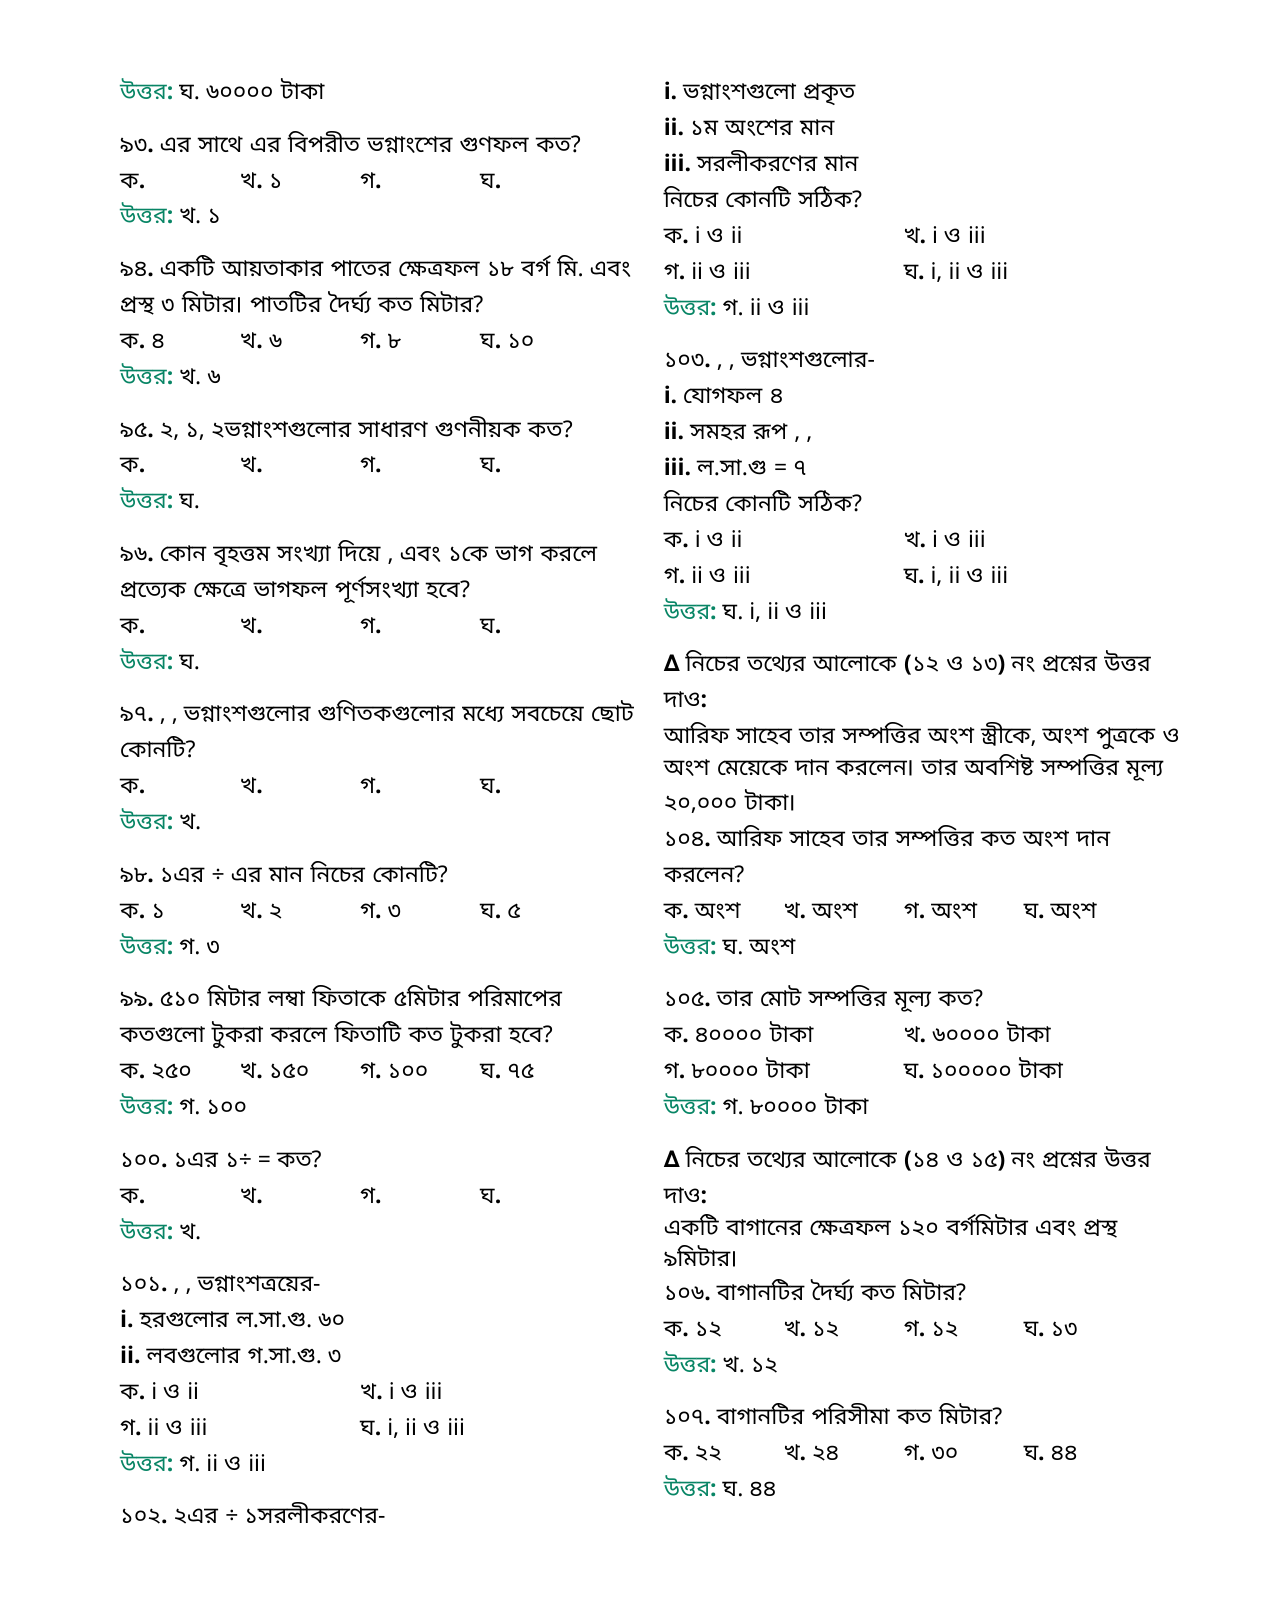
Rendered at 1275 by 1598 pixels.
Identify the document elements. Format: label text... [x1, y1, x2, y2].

text উত্তর: খ. [120, 1214, 642, 1246]
text ক. খ. গ. ঘ. [120, 609, 642, 640]
text ১০৭. বাগানটির পরিসীমা কত মিটার? [663, 1400, 1185, 1431]
text ক. ৪ খ. ৬ গ. ৮ ঘ. ১০ [120, 324, 642, 355]
text ১০১. , , ভগ্নাংশত্রয়ের- [120, 1267, 642, 1298]
text ৯৩. এর সাথে এর বিপরীত ভগ্নাংশের গুণফল কত? [120, 128, 642, 159]
text ১০২. ২এর ÷ ১সরলীকরণের- [120, 1499, 642, 1531]
text উত্তর: গ. ৩ [120, 930, 642, 961]
text i. হরগুলোর ল.সা.গু. ৬০ [120, 1303, 642, 1334]
text ৯৪. একটি আয়তাকার পাতের ক্ষেত্রফল ১৮ বর্গ মি. এবং প্রস্থ ৩ মিটার। পাতটির দৈর্ঘ্য কত মিটার? [120, 252, 642, 319]
text উত্তর: ঘ. ৪৪ [663, 1472, 1185, 1503]
text একটি বাগানের ক্ষেত্রফল ১২০ বর্গমিটার এবং প্রস্থ ৯মিটার। [663, 1214, 1185, 1272]
text ক. খ. গ. ঘ. [120, 769, 642, 801]
text iii. সরলীকরণের মান [663, 147, 1185, 178]
text গ. ৮০০০০ টাকা ঘ. ১০০০০০ টাকা [663, 1054, 1185, 1085]
text ক. i ও ii খ. i ও iii [663, 219, 1185, 250]
text ক. ১ খ. ২ গ. ৩ ঘ. ৫ [120, 894, 642, 925]
text নিচের কোনটি সঠিক? [663, 183, 1185, 214]
text i. যোগফল ৪ [663, 379, 1185, 410]
text উত্তর: ঘ. অংশ [663, 929, 1185, 961]
text ১০০. ১এর ১÷ = কত? [120, 1143, 642, 1174]
text গ. ii ও iii ঘ. i, ii ও iii [663, 559, 1185, 590]
text ৯৫. ২, ১, ২ভগ্নাংশগুলোর সাধারণ গুণনীয়ক কত? [120, 412, 642, 444]
text ii. সমহর রূপ , , [663, 415, 1185, 446]
text উত্তর: গ. ii ও iii [120, 1447, 642, 1478]
text ক. i ও ii খ. i ও iii [663, 523, 1185, 554]
text উত্তর: গ. ৮০০০০ টাকা [663, 1090, 1185, 1121]
text উত্তর: খ. ৬ [120, 360, 642, 391]
text ক. খ. ১ গ. ঘ. [120, 163, 642, 195]
text ∆ নিচের তথ্যের আলোকে (১২ ও ১৩) নং প্রশ্নের উত্তর দাও: [663, 647, 1185, 714]
text ক. ২২ খ. ২৪ গ. ৩০ ঘ. ৪৪ [663, 1436, 1185, 1467]
text i. ভগ্নাংশগুলো প্রকৃত [663, 75, 1185, 106]
text উত্তর: খ. [120, 805, 642, 836]
text ক. খ. গ. ঘ. [120, 1179, 642, 1210]
text উত্তর: গ. ii ও iii [663, 291, 1185, 322]
text ১০৪. আরিফ সাহেব তার সম্পত্তির কত অংশ দান করলেন? [663, 822, 1185, 889]
text উত্তর: ঘ. ৬০০০০ টাকা [120, 75, 642, 106]
text ক. অংশ খ. অংশ গ. অংশ ঘ. অংশ [663, 894, 1185, 925]
text নিচের কোনটি সঠিক? [663, 487, 1185, 518]
text উত্তর: ঘ. [120, 645, 642, 676]
text ii. ১ম অংশের মান [663, 111, 1185, 142]
text গ. ii ও iii ঘ. i, ii ও iii [663, 255, 1185, 286]
text ক. ২৫০ খ. ১৫০ গ. ১০০ ঘ. ৭৫ [120, 1054, 642, 1085]
text iii. ল.সা.গু = ৭ [663, 451, 1185, 482]
text ক. খ. গ. ঘ. [120, 448, 642, 480]
text ii. লবগুলোর গ.সা.গু. ৩ [120, 1339, 642, 1370]
text ১০৫. তার মোট সম্পত্তির মূল্য কত? [663, 982, 1185, 1013]
text উত্তর: ঘ. i, ii ও iii [663, 595, 1185, 626]
text উত্তর: খ. ১ [120, 199, 642, 231]
text ক. i ও ii খ. i ও iii [120, 1375, 642, 1406]
text ৯৬. কোন বৃহত্তম সংখ্যা দিয়ে , এবং ১কে ভাগ করলে প্রত্যেক ক্ষেত্রে ভাগফল পূর্ণসংখ্যা হবে? [120, 537, 642, 604]
text ১০৬. বাগানটির দৈর্ঘ্য কত মিটার? [663, 1276, 1185, 1307]
text উত্তর: গ. ১০০ [120, 1090, 642, 1121]
text ক. ১২ খ. ১২ গ. ১২ ঘ. ১৩ [663, 1312, 1185, 1343]
text ∆ নিচের তথ্যের আলোকে (১৪ ও ১৫) নং প্রশ্নের উত্তর দাও: [663, 1143, 1185, 1210]
text উত্তর: ঘ. [120, 484, 642, 516]
text ৯৮. ১এর ÷ এর মান নিচের কোনটি? [120, 858, 642, 889]
text উত্তর: খ. ১২ [663, 1348, 1185, 1379]
text আরিফ সাহেব তার সম্পত্তির অংশ স্ত্রীকে, অংশ পুত্রকে ও অংশ মেয়েকে দান করলেন। তার অবশিষ্ট সম্পত্তির মূল্য ২০,০০০ টাকা। [663, 719, 1185, 817]
text ৯৭. , , ভগ্নাংশগুলোর গুণিতকগুলোর মধ্যে সবচেয়ে ছোট কোনটি? [120, 697, 642, 764]
text ১০৩. , , ভগ্নাংশগুলোর- [663, 343, 1185, 374]
text ৯৯. ৫১০ মিটার লম্বা ফিতাকে ৫মিটার পরিমাপের কতগুলো টুকরা করলে ফিতাটি কত টুকরা হবে? [120, 982, 642, 1049]
text ক. ৪০০০০ টাকা খ. ৬০০০০ টাকা [663, 1018, 1185, 1049]
text গ. ii ও iii ঘ. i, ii ও iii [120, 1411, 642, 1442]
